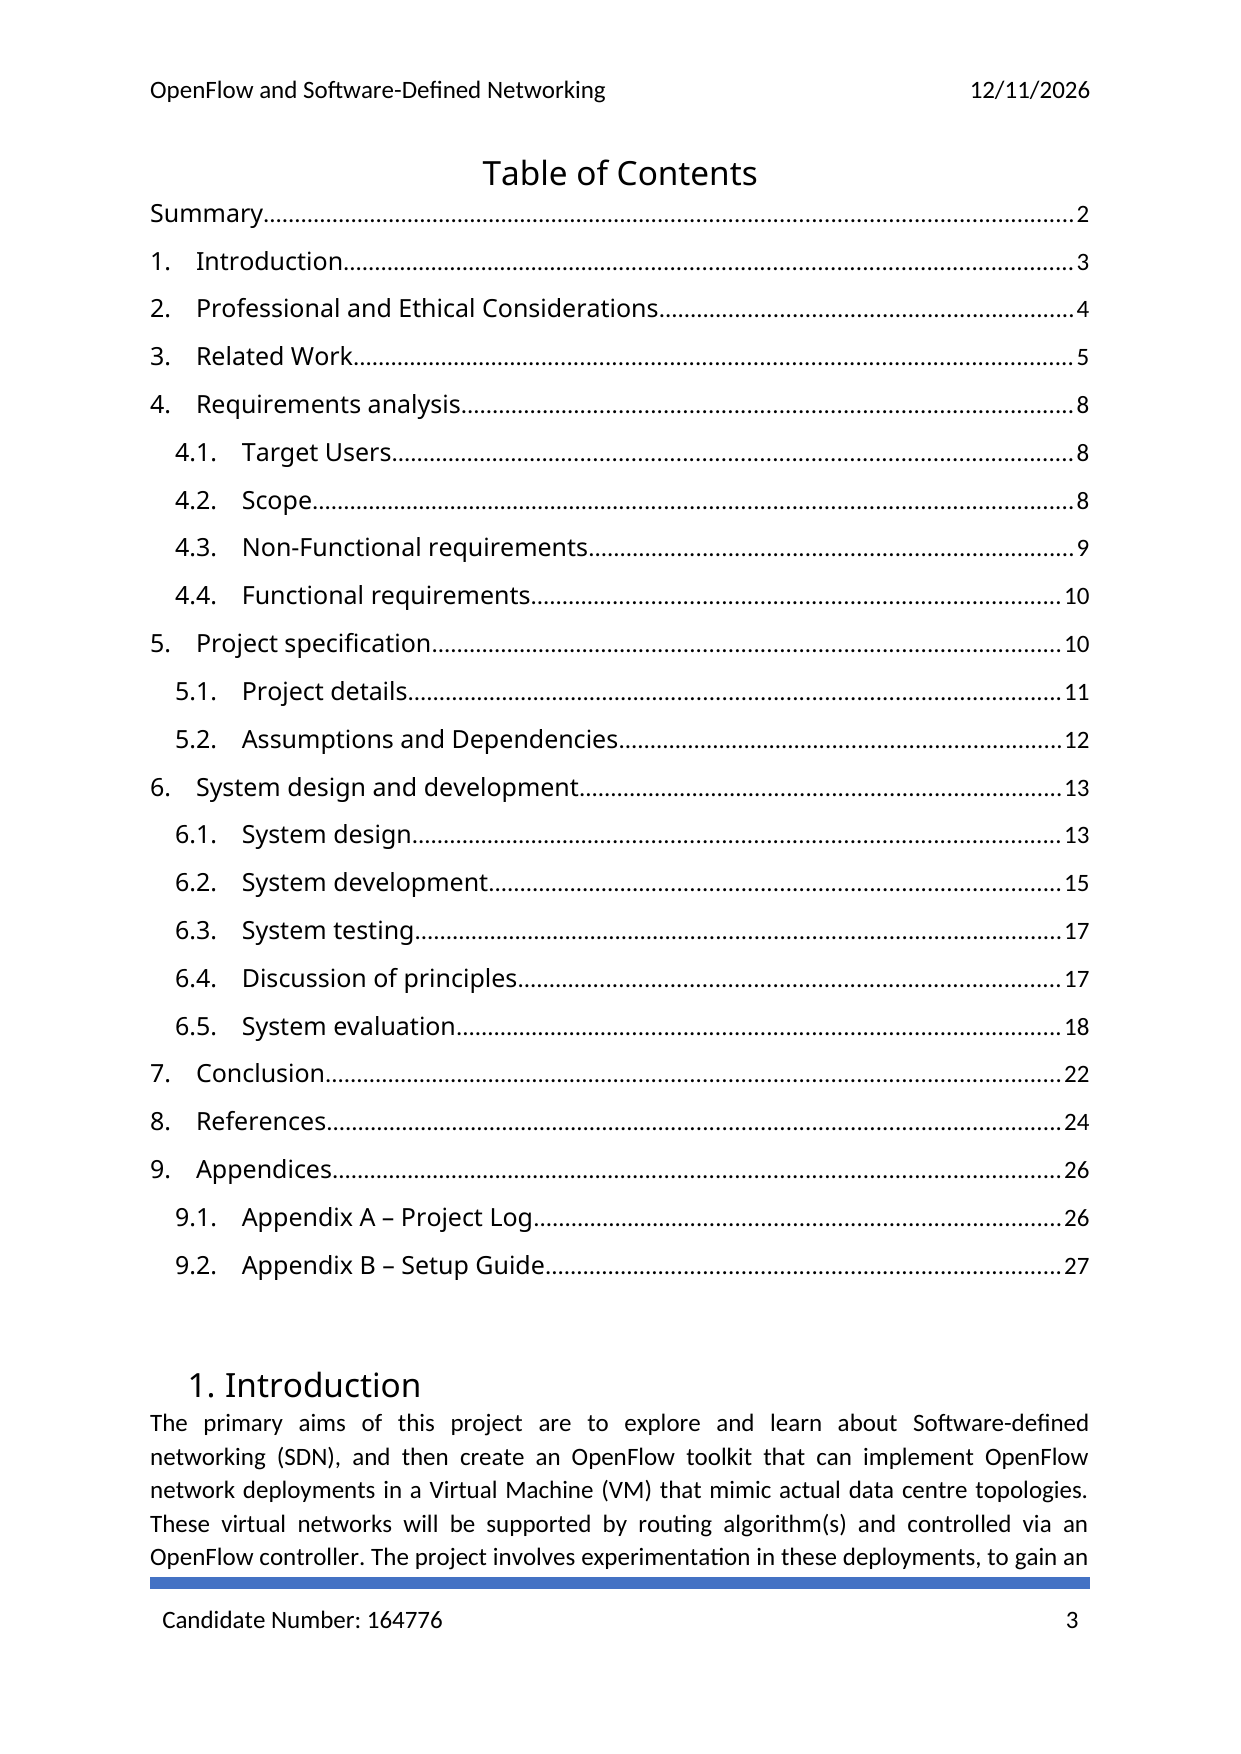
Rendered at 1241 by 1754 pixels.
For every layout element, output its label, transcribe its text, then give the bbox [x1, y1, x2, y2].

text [150, 1407, 1090, 1572]
subtitle Introduction [187, 1362, 1090, 1407]
